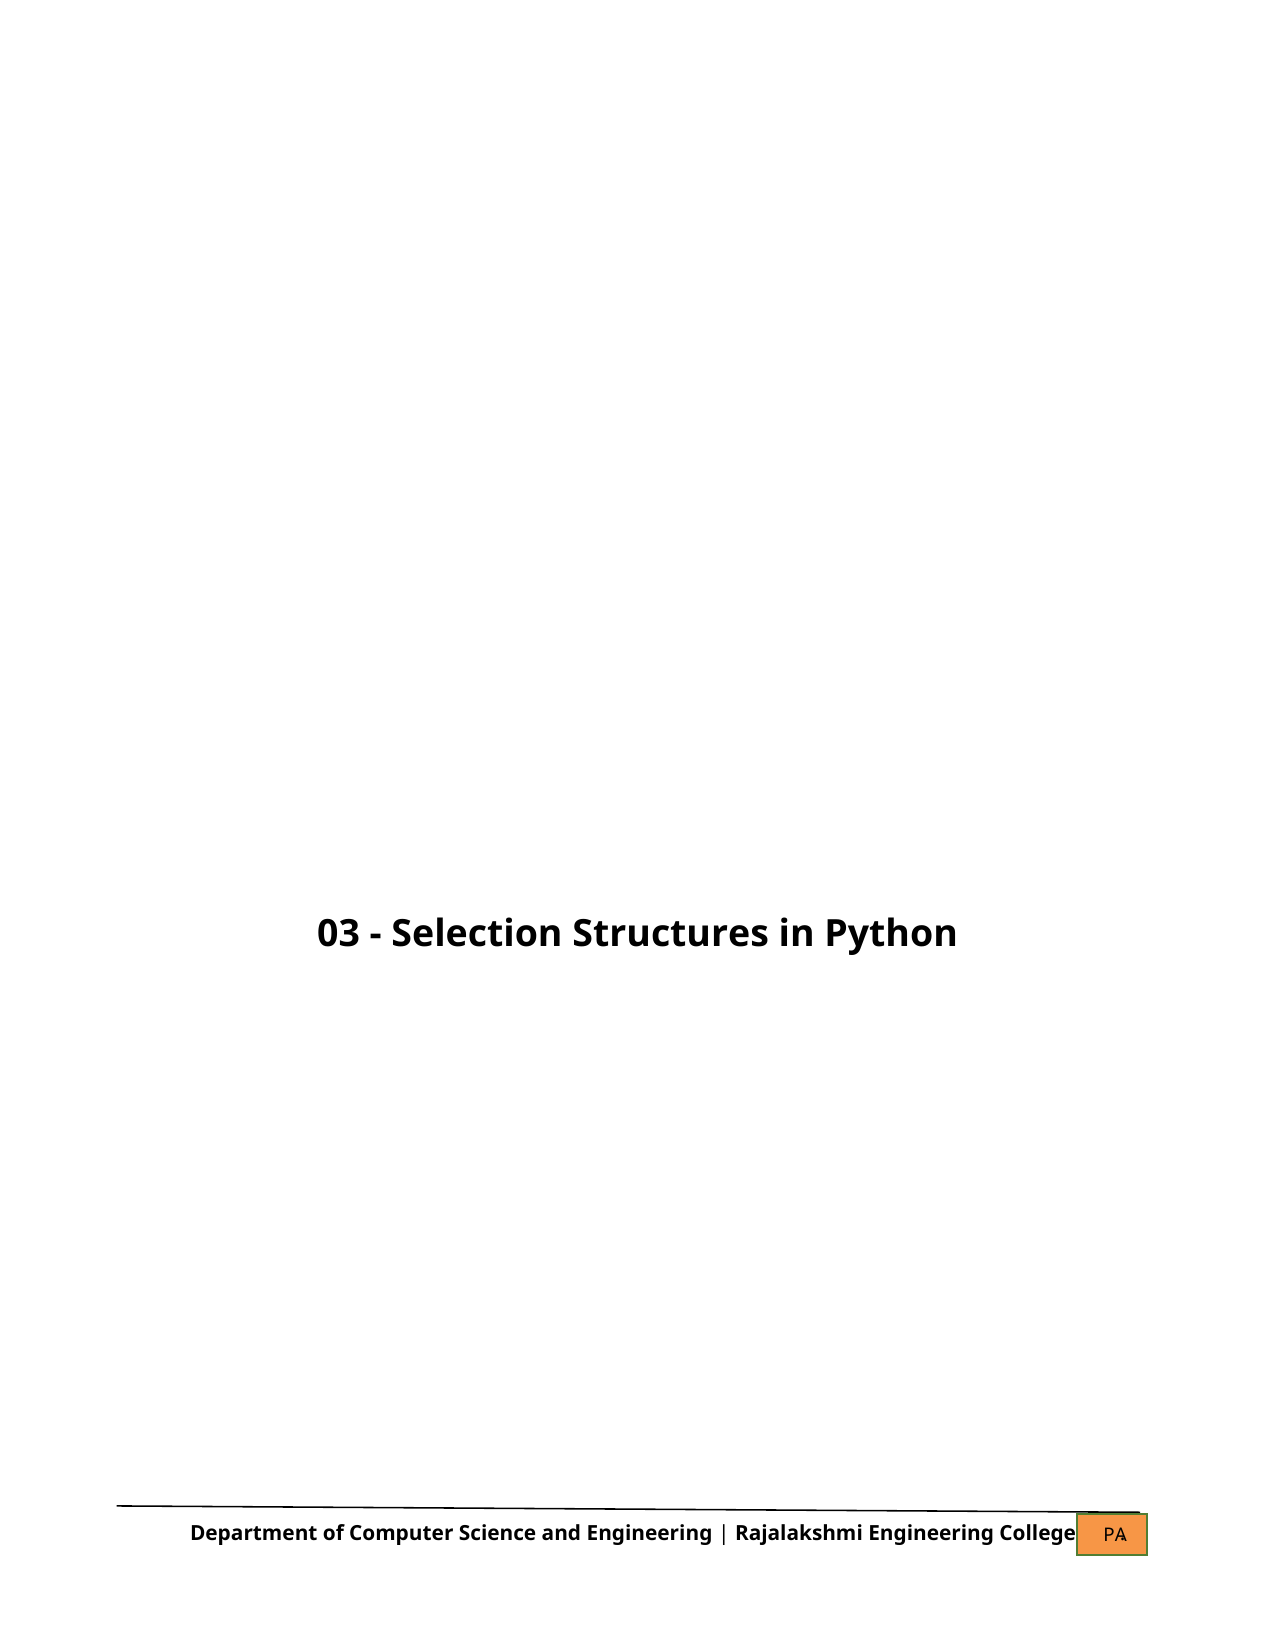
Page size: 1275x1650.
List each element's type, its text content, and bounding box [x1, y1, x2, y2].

subtitle 03 - Selection Structures in Python [150, 906, 1125, 957]
